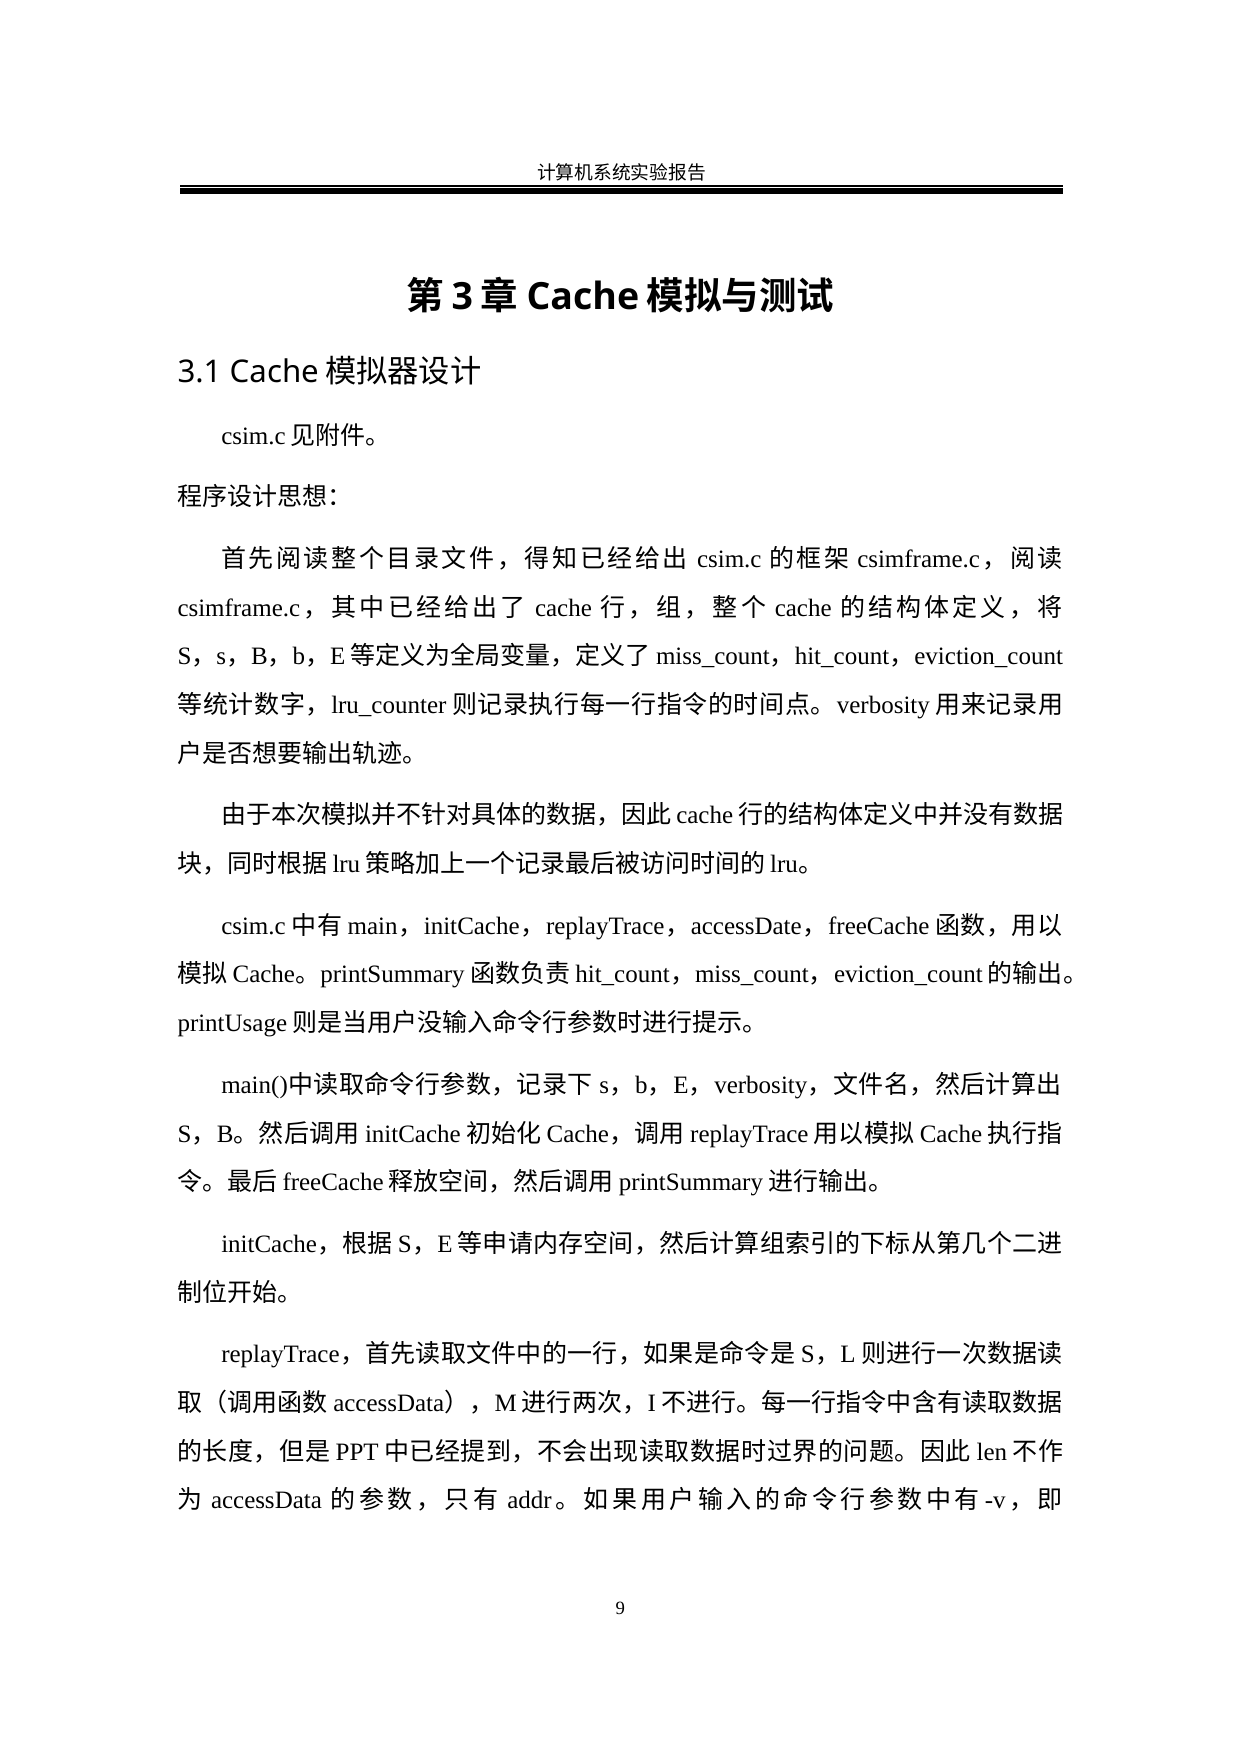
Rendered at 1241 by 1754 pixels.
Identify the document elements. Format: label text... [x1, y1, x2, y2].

text csim.c中有main，initCache，replayTrace，accessDate，freeCache函数，用以模拟Cache。printSummary函数负责hit_count，miss_count，eviction_count的输出。printUsage则是当用户没输入命令行参数时进行提示。 [177, 905, 1063, 1039]
text csim.c见附件。 [221, 415, 1063, 452]
text 首先阅读整个目录文件，得知已经给出csim.c的框架csimframe.c，阅读csimframe.c，其中已经给出了cache行，组，整个cache的结构体定义，将S，s，B，b，E等定义为全局变量，定义了miss_count，hit_count，eviction_count等统计数字，lru_counter则记录执行每一行指令的时间点。verbosity用来记录用户是否想要输出轨迹。 [177, 538, 1063, 770]
text 程序设计思想： [177, 477, 1063, 513]
subtitle 第3章 Cache模拟与测试 [177, 242, 1063, 326]
text initCache，根据S，E等申请内存空间，然后计算组索引的下标从第几个二进制位开始。 [177, 1223, 1063, 1308]
text 由于本次模拟并不针对具体的数据，因此cache行的结构体定义中并没有数据块，同时根据lru策略加上一个记录最后被访问时间的lru。 [177, 795, 1063, 880]
subtitle 3.1 Cache模拟器设计 [177, 351, 1063, 390]
text main()中读取命令行参数，记录下s，b，E，verbosity，文件名，然后计算出S，B。然后调用initCache初始化Cache，调用replayTrace用以模拟Cache执行指令。最后freeCache释放空间，然后调用printSummary进行输出。 [177, 1064, 1063, 1198]
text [177, 1333, 1063, 1516]
